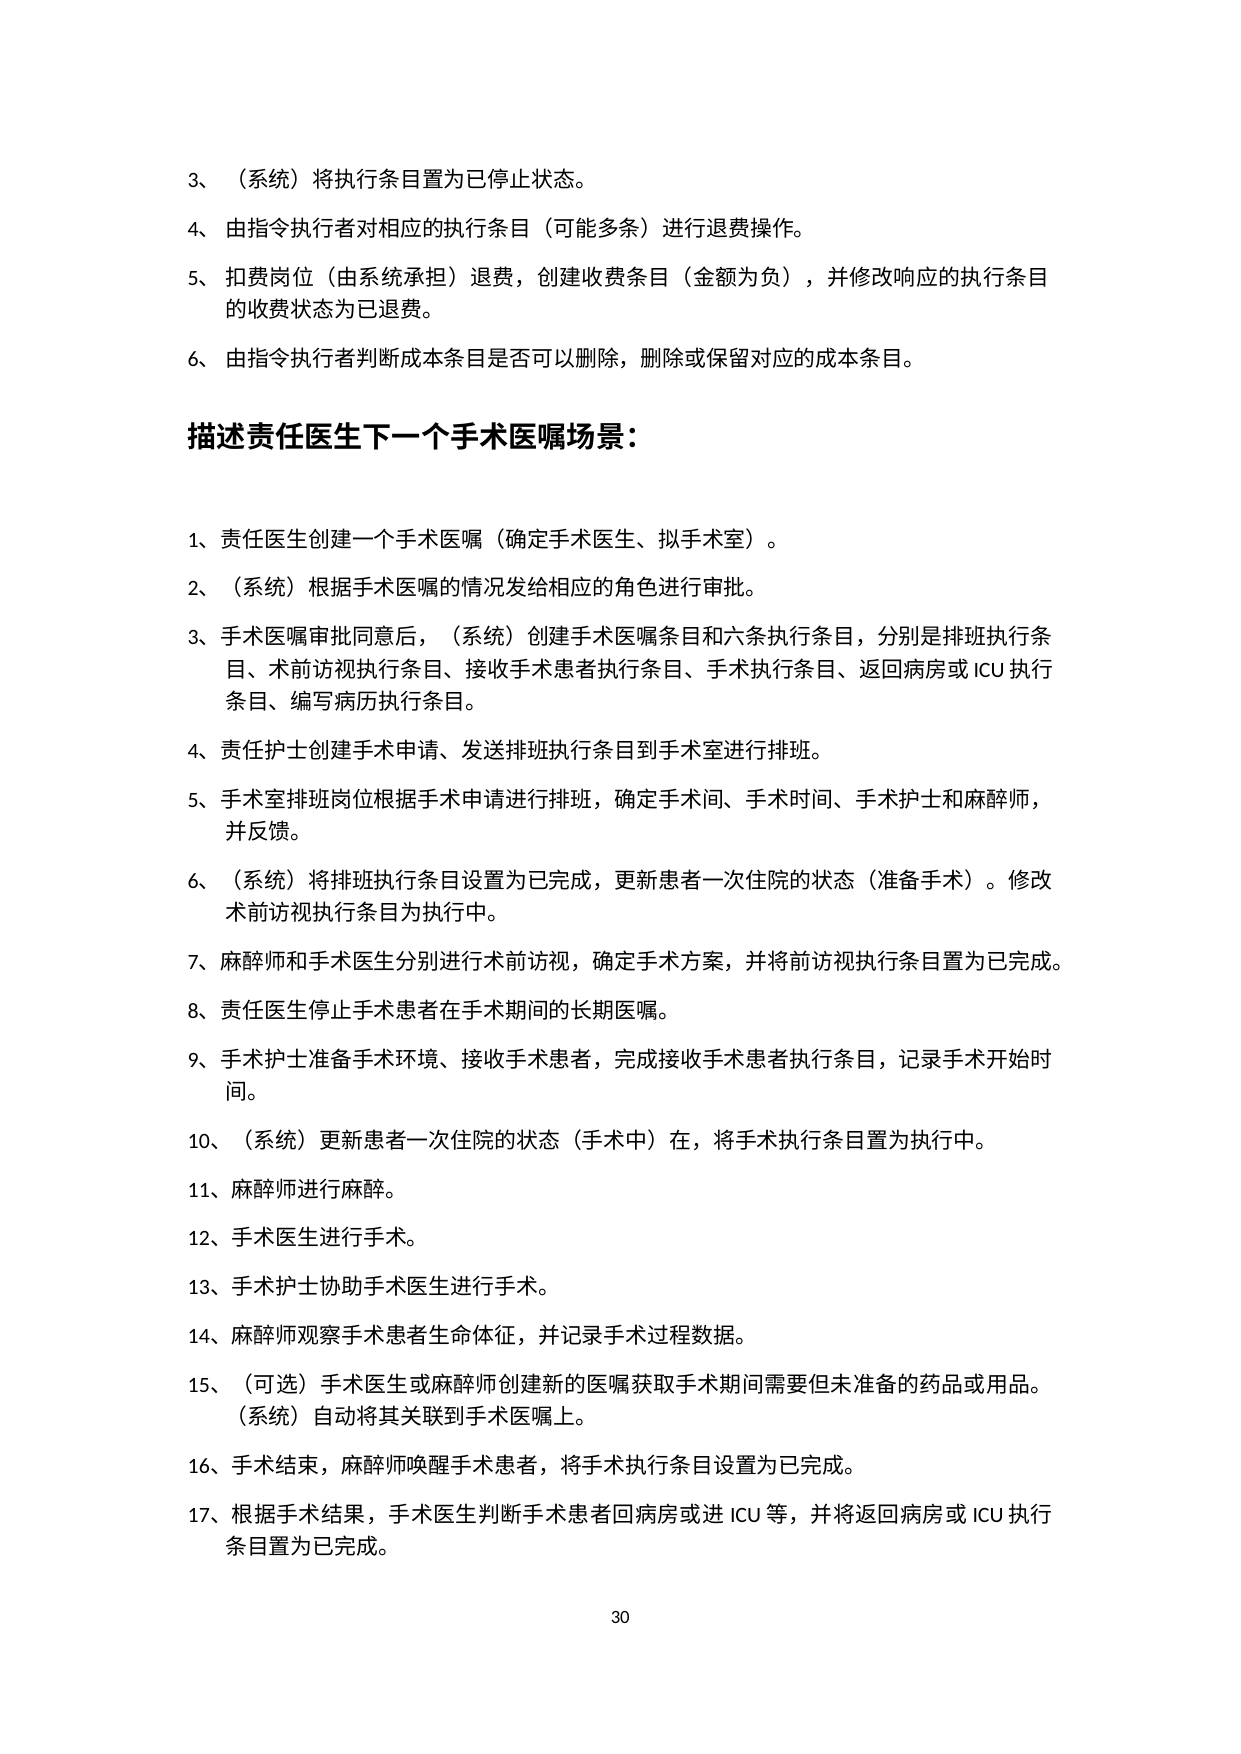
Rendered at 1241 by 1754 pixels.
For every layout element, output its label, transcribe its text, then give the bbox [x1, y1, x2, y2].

list 手术医生进行手术。 [187, 1220, 1053, 1252]
list 手术护士协助手术医生进行手术。 [187, 1269, 1053, 1301]
list 手术室排班岗位根据手术申请进行排班，确定手术间、手术时间、手术护士和麻醉师，并反馈。 [187, 781, 1053, 846]
list 责任护士创建手术申请、发送排班执行条目到手术室进行排班。 [187, 732, 1053, 765]
list 麻醉师观察手术患者生命体征，并记录手术过程数据。 [187, 1317, 1053, 1350]
list 手术结束，麻醉师唤醒手术患者，将手术执行条目设置为已完成。 [187, 1447, 1053, 1480]
subtitle 描述责任医生下一个手术医嘱场景： [187, 402, 1053, 467]
list （系统）将排班执行条目设置为已完成，更新患者一次住院的状态（准备手术）。修改术前访视执行条目为执行中。 [187, 862, 1053, 927]
list 扣费岗位（由系统承担）退费，创建收费条目（金额为负），并修改响应的执行条目的收费状态为已退费。 [187, 259, 1053, 324]
list （系统）更新患者一次住院的状态（手术中）在，将手术执行条目置为执行中。 [187, 1122, 1053, 1155]
list 根据手术结果，手术医生判断手术患者回病房或进ICU等，并将返回病房或ICU执行条目置为已完成。 [187, 1496, 1053, 1561]
list （系统）根据手术医嘱的情况发给相应的角色进行审批。 [187, 570, 1053, 602]
list （系统）将执行条目置为已停止状态。 [187, 162, 1053, 194]
list 由指令执行者判断成本条目是否可以删除，删除或保留对应的成本条目。 [187, 341, 1053, 373]
list 手术医嘱审批同意后，（系统）创建手术医嘱条目和六条执行条目，分别是排班执行条目、术前访视执行条目、接收手术患者执行条目、手术执行条目、返回病房或ICU执行条目、编写病历执行条目。 [187, 619, 1053, 716]
list 麻醉师进行麻醉。 [187, 1171, 1053, 1204]
list 手术护士准备手术环境、接收手术患者，完成接收手术患者执行条目，记录手术开始时间。 [187, 1041, 1053, 1106]
list （可选）手术医生或麻醉师创建新的医嘱获取手术期间需要但未准备的药品或用品。（系统）自动将其关联到手术医嘱上。 [187, 1366, 1053, 1431]
list 责任医生创建一个手术医嘱（确定手术医生、拟手术室）。 [187, 521, 1053, 554]
list 责任医生停止手术患者在手术期间的长期医嘱。 [187, 992, 1053, 1025]
list 麻醉师和手术医生分别进行术前访视，确定手术方案，并将前访视执行条目置为已完成。 [187, 944, 1053, 976]
list 由指令执行者对相应的执行条目（可能多条）进行退费操作。 [187, 211, 1053, 243]
